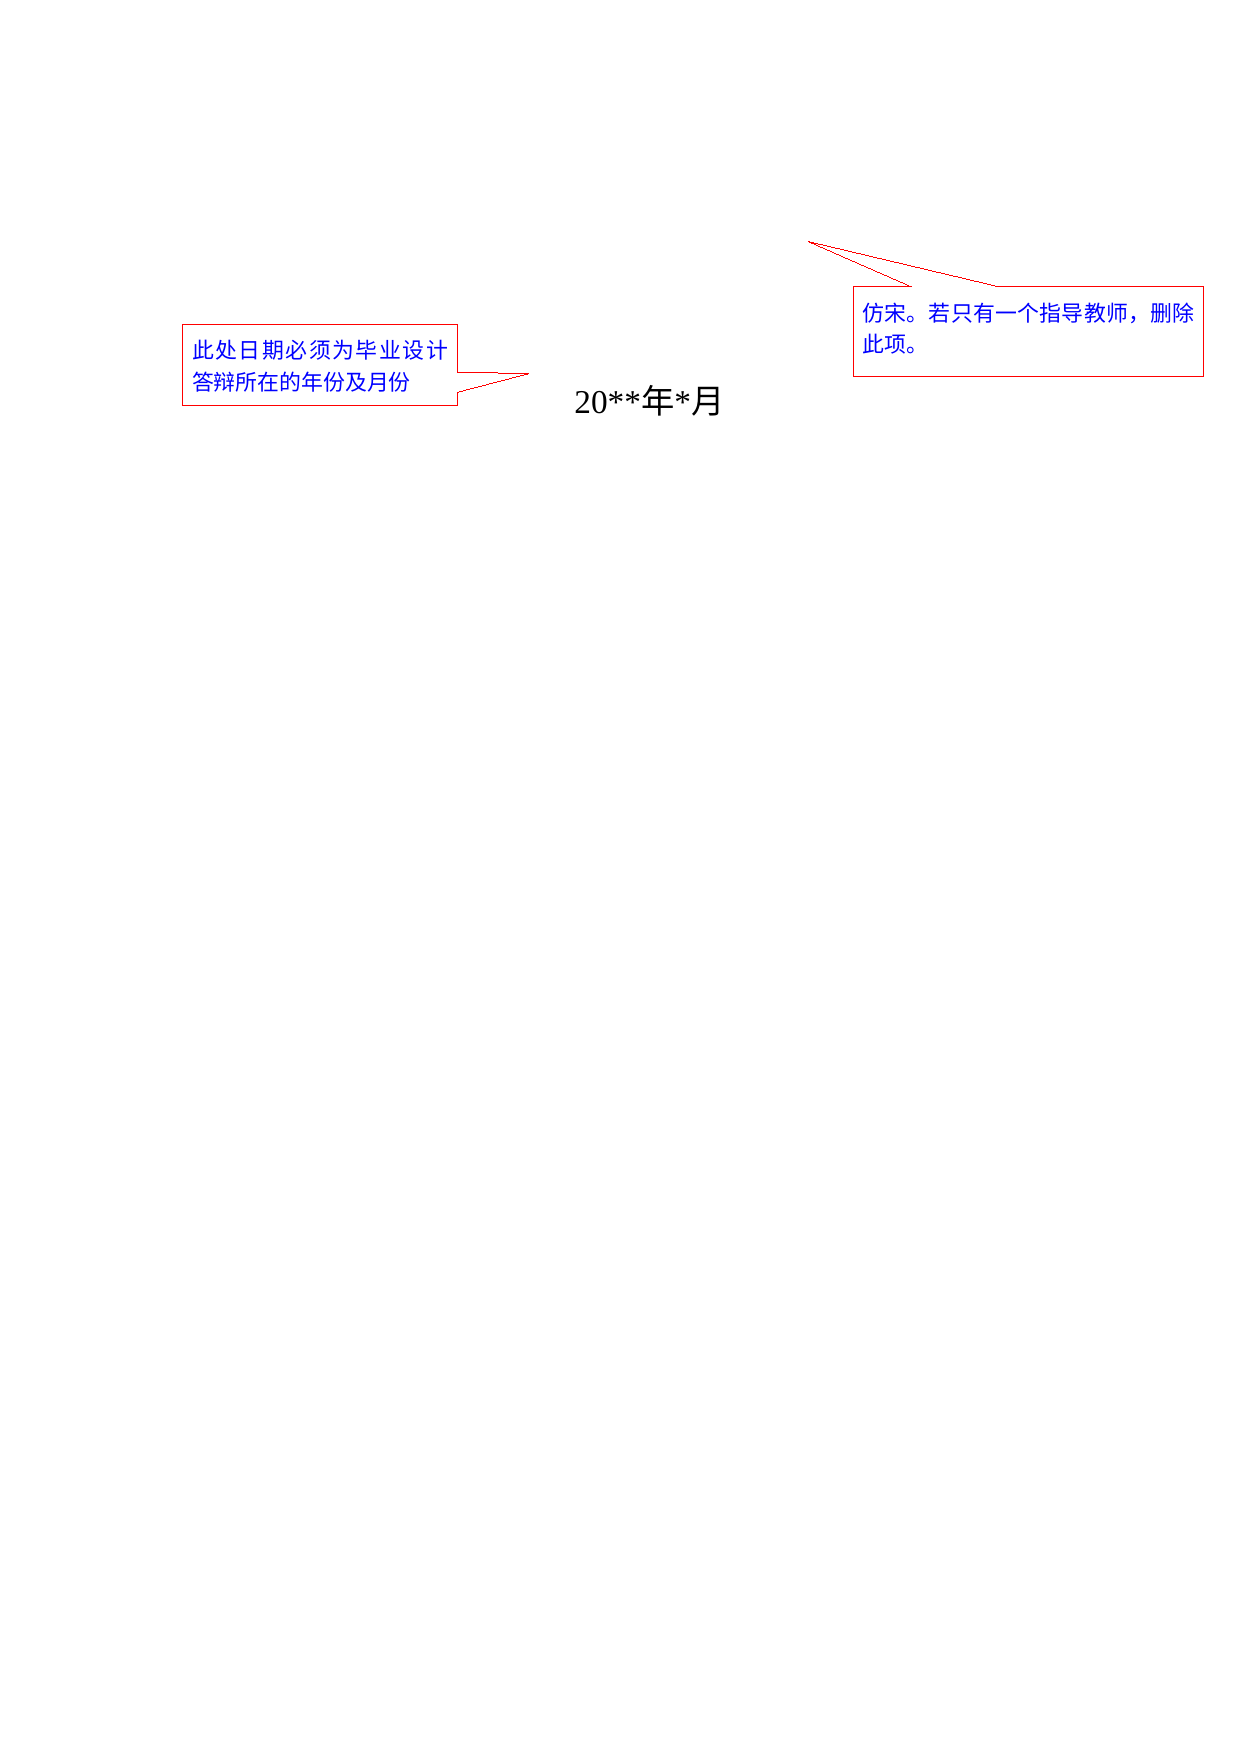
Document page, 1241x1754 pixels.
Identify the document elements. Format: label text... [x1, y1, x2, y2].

text 20**年*月 [207, 367, 1091, 432]
